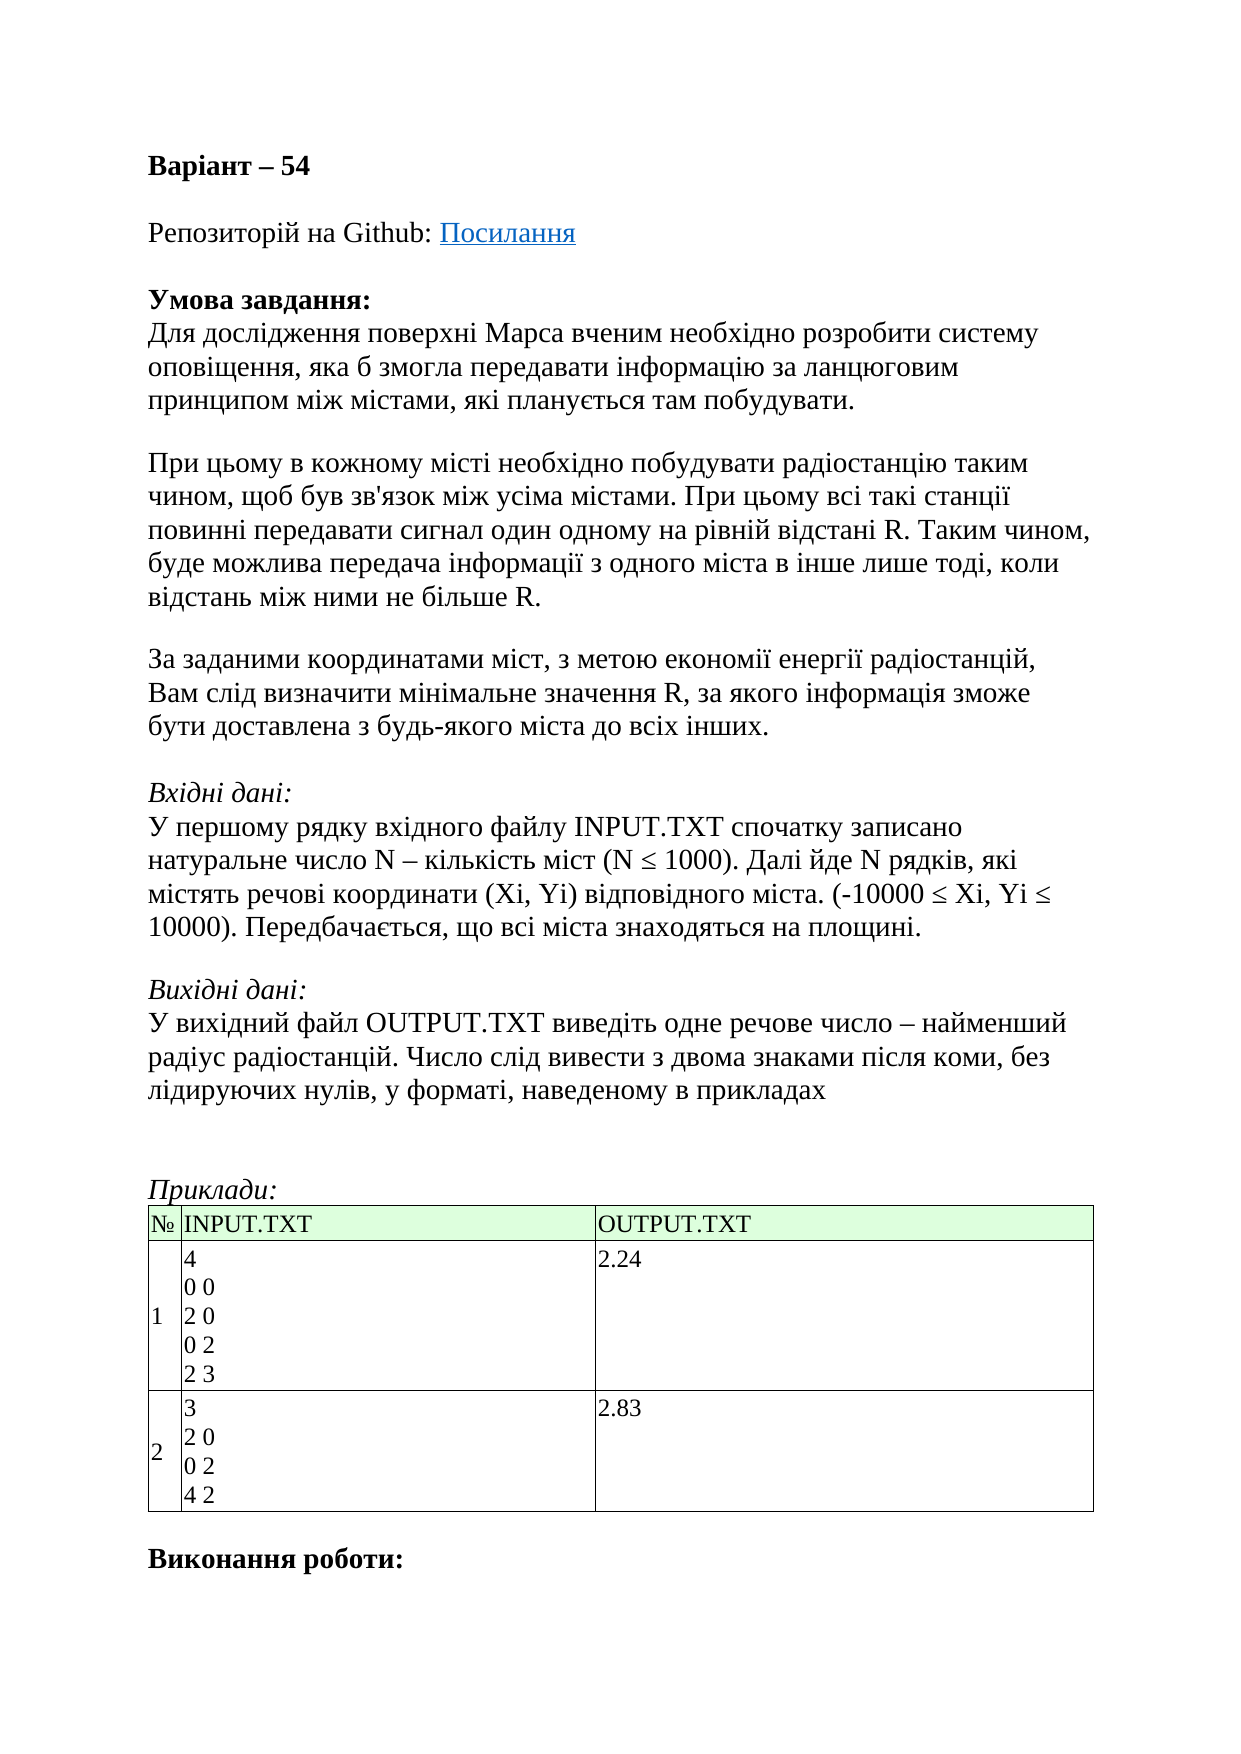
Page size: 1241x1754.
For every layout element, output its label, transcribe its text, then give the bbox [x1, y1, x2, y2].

text У першому рядку вхідного файлу INPUT.TXT спочатку записано натуральне число N – кількість міст (N ≤ 1000). Далі йде N рядків, які містять речові координати (Xi, Yi) відповідного міста. (-10000 ≤ Xi, Yi ≤ 10000). Передбачається, що всі міста знаходяться на площині. [148, 809, 1093, 972]
table_cell 2.83 [596, 1391, 1093, 1511]
table_cell 3 2 0 0 2 4 2 [182, 1391, 595, 1511]
text Варіант – 54 Репозиторій на Github: Посилання Умова завдання: Для дослідження поверхні Марса вченим необхідно розробити систему оповіщення, яка б змогла передавати інформацію за ланцюговим принципом між містами, які планується там побудувати. [148, 148, 1093, 445]
table_header OUTPUT.TXT [596, 1206, 1093, 1240]
table_cell 2.24 [596, 1241, 1093, 1390]
table_cell 1 [149, 1241, 181, 1390]
text У вихідний файл OUTPUT.TXT виведіть одне речове число – найменший радіус радіостанцій. Число слід вивести з двома знаками після коми, без лідируючих нулів, у форматі, наведеному в прикладах [148, 1005, 1093, 1106]
text Виконання роботи: [148, 1541, 1093, 1603]
table_cell 4 0 0 2 0 0 2 2 3 [182, 1241, 595, 1390]
text Приклади: [148, 1138, 1093, 1205]
table_header № [149, 1206, 181, 1240]
text Вхідні дані: [148, 742, 1093, 809]
text За заданими координатами міст, з метою економії енергії радіостанцій, Вам слід визначити мінімальне значення R, за якого інформація зможе бути доставлена з будь-якого міста до всіх інших. [148, 641, 1093, 742]
text При цьому в кожному місті необхідно побудувати радіостанцію таким чином, щоб був зв'язок між усіма містами. При цьому всі такі станції повинні передавати сигнал один одному на рівній відстані R. Таким чином, буде можлива передача інформації з одного міста в інше лише тоді, коли відстань між ними не більше R. [148, 445, 1093, 641]
text Вихідні дані: [148, 972, 1093, 1005]
table_cell 2 [149, 1391, 181, 1511]
table_header INPUT.TXT [182, 1206, 595, 1240]
